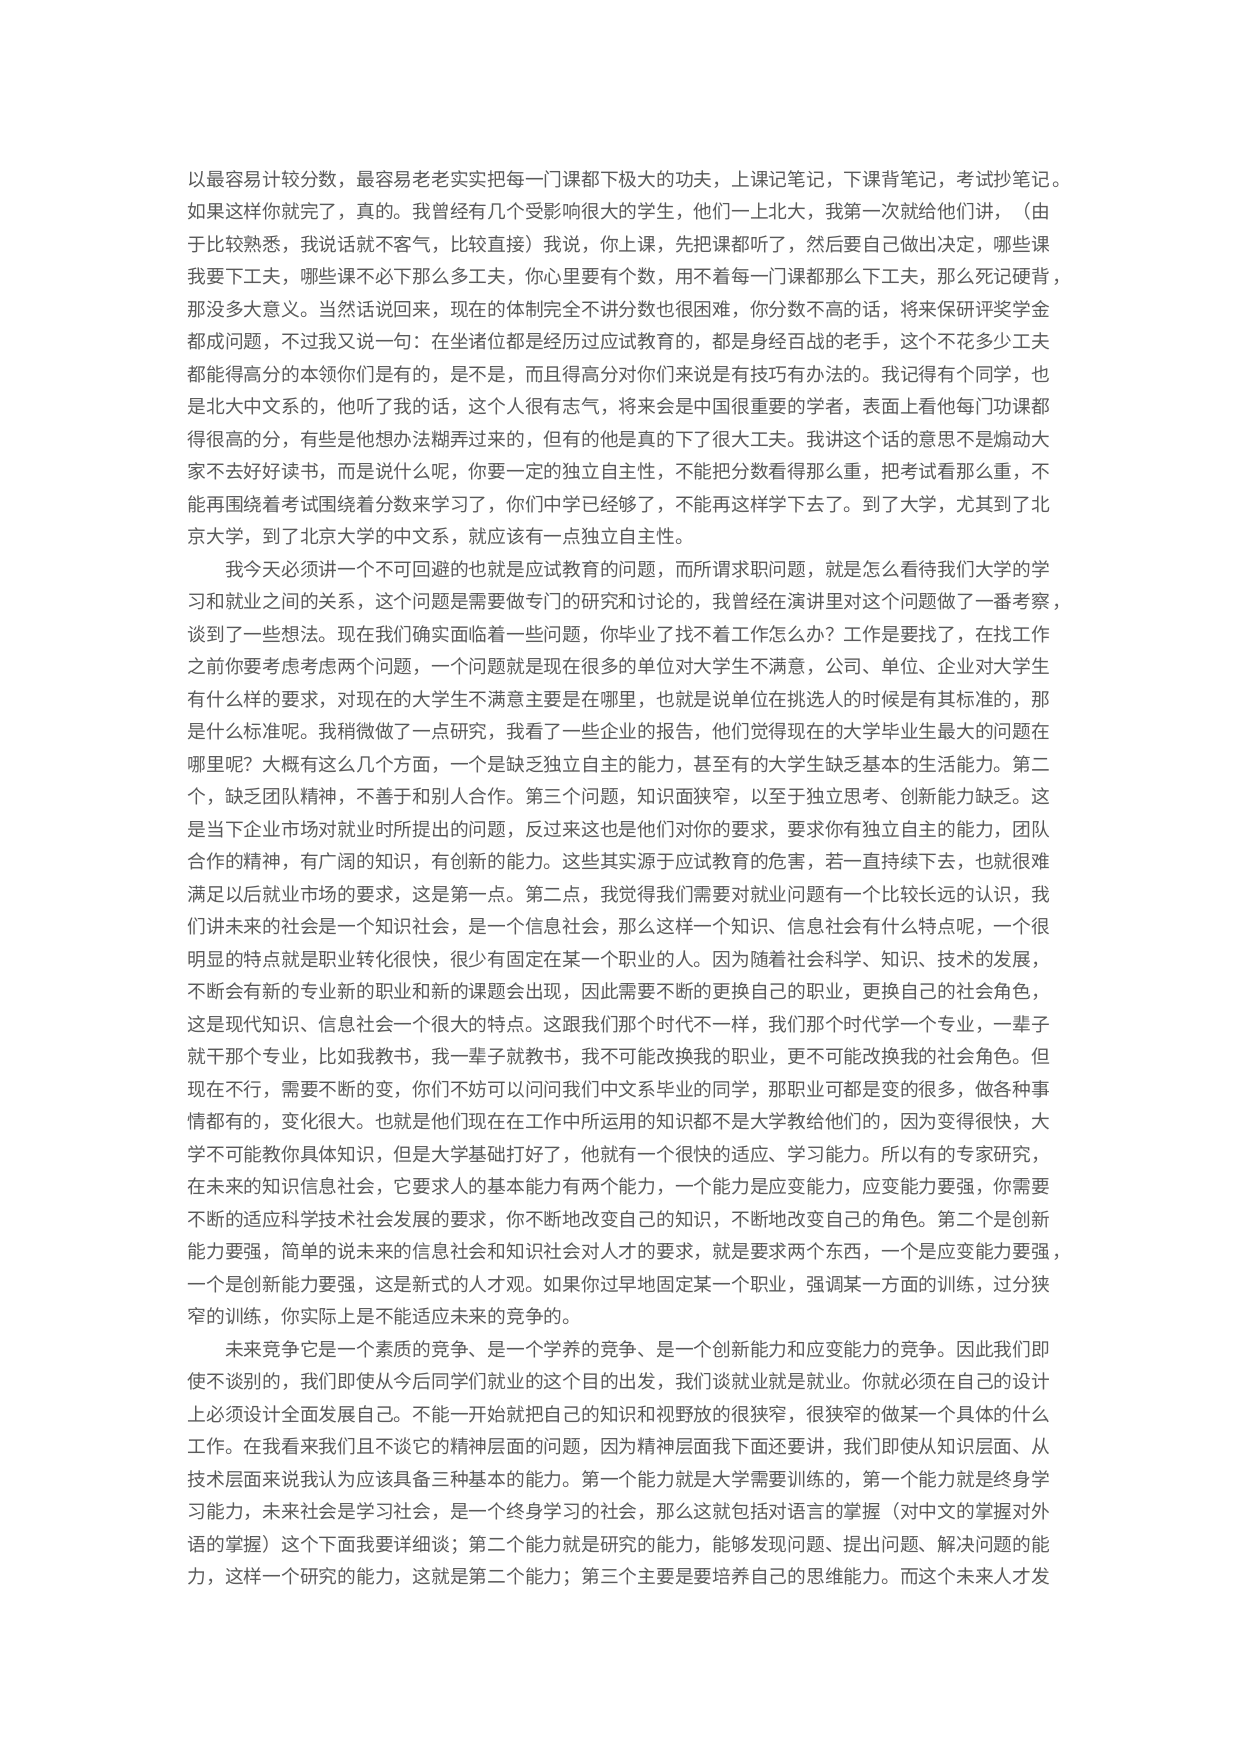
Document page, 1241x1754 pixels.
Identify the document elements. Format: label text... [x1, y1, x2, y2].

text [187, 162, 1053, 552]
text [187, 1332, 1053, 1592]
text 我今天必须讲一个不可回避的也就是应试教育的问题，而所谓求职问题，就是怎么看待我们大学的学习和就业之间的关系，这个问题是需要做专门的研究和讨论的，我曾经在演讲里对这个问题做了一番考察，谈到了一些想法。现在我们确实面临着一些问题，你毕业了找不着工作怎么办？工作是要找了，在找工作之前你要考虑考虑两个问题，一个问题就是现在很多的单位对大学生不满意，公司、单位、企业对大学生有什么样的要求，对现在的大学生不满意主要是在哪里，也就是说单位在挑选人的时候是有其标准的，那是什么标准呢。我稍微做了一点研究，我看了一些企业的报告，他们觉得现在的大学毕业生最大的问题在哪里呢？大概有这么几个方面，一个是缺乏独立自主的能力，甚至有的大学生缺乏基本的生活能力。第二个，缺乏团队精神，不善于和别人合作。第三个问题，知识面狭窄，以至于独立思考、创新能力缺乏。这是当下企业市场对就业时所提出的问题，反过来这也是他们对你的要求，要求你有独立自主的能力，团队合作的精神，有广阔的知识，有创新的能力。这些其实源于应试教育的危害，若一直持续下去，也就很难满足以后就业市场的要求，这是第一点。第二点，我觉得我们需要对就业问题有一个比较长远的认识，我们讲未来的社会是一个知识社会，是一个信息社会，那么这样一个知识、信息社会有什么特点呢，一个很明显的特点就是职业转化很快，很少有固定在某一个职业的人。因为随着社会科学、知识、技术的发展，不断会有新的专业新的职业和新的课题会出现，因此需要不断的更换自己的职业，更换自己的社会角色，这是现代知识、信息社会一个很大的特点。这跟我们那个时代不一样，我们那个时代学一个专业，一辈子就干那个专业，比如我教书，我一辈子就教书，我不可能改换我的职业，更不可能改换我的社会角色。但现在不行，需要不断的变，你们不妨可以问问我们中文系毕业的同学，那职业可都是变的很多，做各种事情都有的，变化很大。也就是他们现在在工作中所运用的知识都不是大学教给他们的，因为变得很快，大学不可能教你具体知识，但是大学基础打好了，他就有一个很快的适应、学习能力。所以有的专家研究，在未来的知识信息社会，它要求人的基本能力有两个能力，一个能力是应变能力，应变能力要强，你需要不断的适应科学技术社会发展的要求，你不断地改变自己的知识，不断地改变自己的角色。第二个是创新能力要强，简单的说未来的信息社会和知识社会对人才的要求，就是要求两个东西，一个是应变能力要强，一个是创新能力要强，这是新式的人才观。如果你过早地固定某一个职业，强调某一方面的训练，过分狭窄的训练，你实际上是不能适应未来的竞争的。 [187, 552, 1053, 1332]
